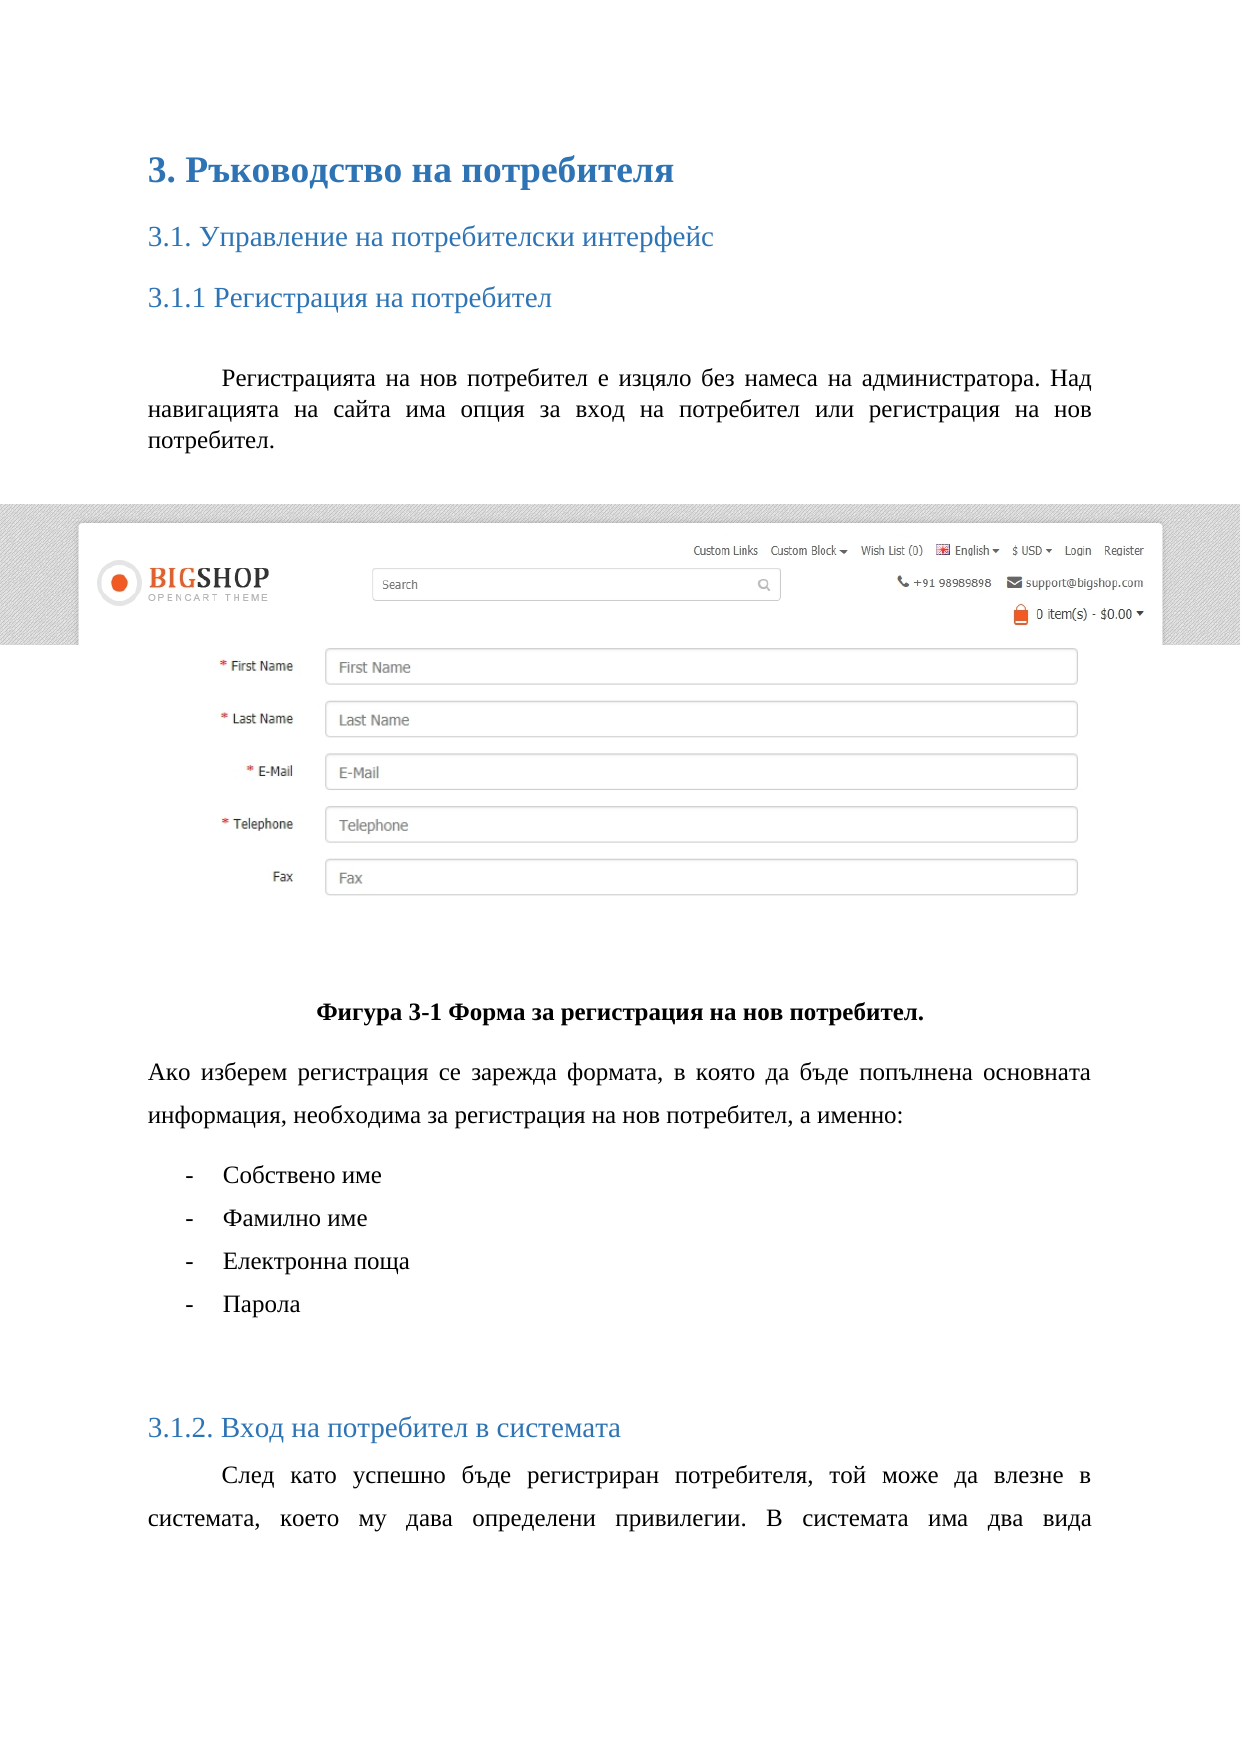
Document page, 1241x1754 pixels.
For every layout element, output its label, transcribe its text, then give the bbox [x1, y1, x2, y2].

list Електронна поща [185, 1246, 1093, 1275]
picture [0, 503, 1241, 919]
list Парола [185, 1289, 1093, 1318]
subtitle 3.1.2. Вход на потребител в системата [148, 1410, 1093, 1443]
subtitle 3.1.1 Регистрация на потребител [148, 280, 1093, 314]
subtitle 3. Ръководство на потребителя [148, 148, 1093, 191]
subtitle 3.1. Управление на потребителски интерфейс [148, 219, 1093, 253]
list Фамилно име [185, 1203, 1093, 1232]
text Фигура 3-1 Форма за регистрация на нов потребител. [148, 997, 1093, 1026]
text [148, 1460, 1093, 1532]
text Ако изберем регистрация се зарежда формата, в която да бъде попълнена основната информация, необходима за регистрация на нов потребител, а именно: [148, 1057, 1093, 1129]
list Собствено име [185, 1160, 1093, 1189]
text Регистрацията на нов потребител е изцяло без намеса на администратора. Над навигацията на сайта има опция за вход на потребител или регистрация на нов потребител. [148, 363, 1093, 454]
